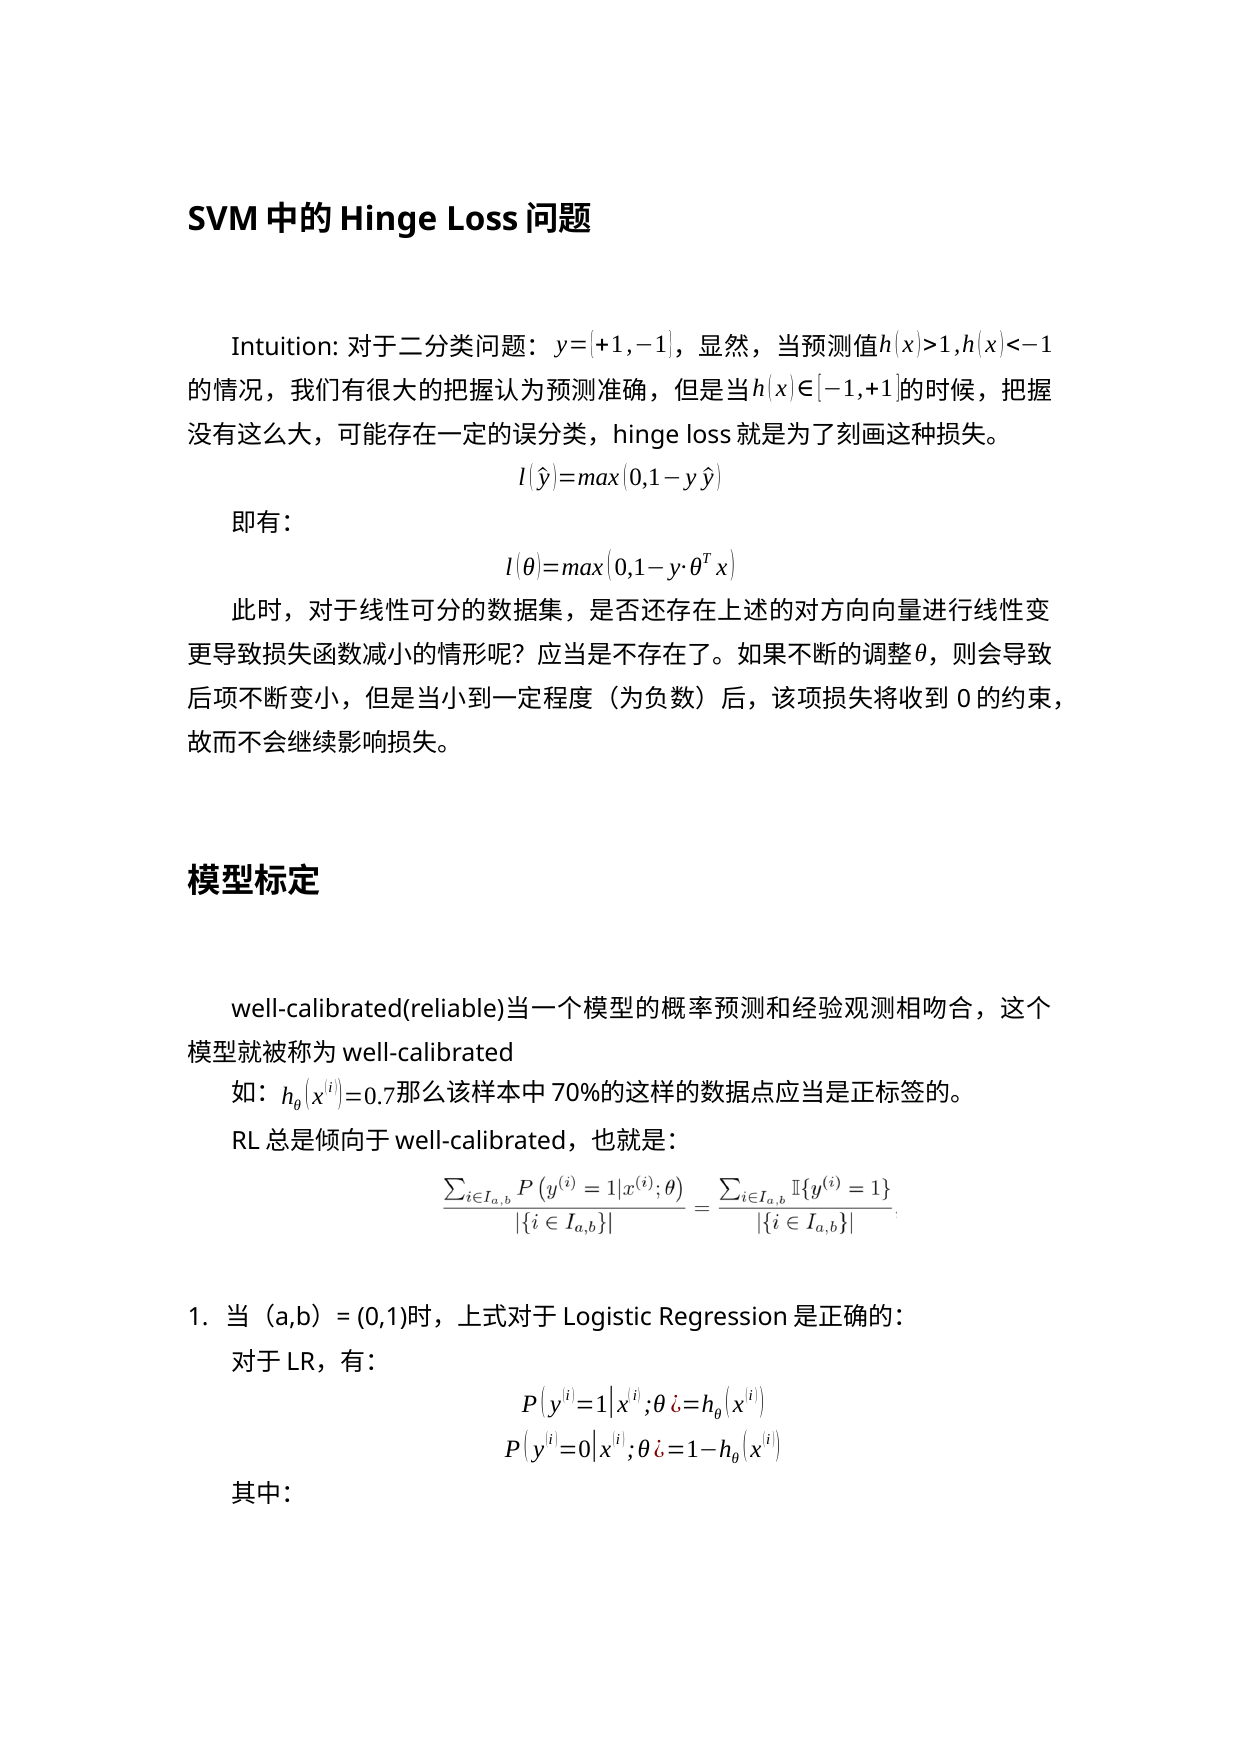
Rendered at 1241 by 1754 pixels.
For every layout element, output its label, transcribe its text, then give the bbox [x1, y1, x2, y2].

text 即有： [187, 499, 1053, 543]
text 此时，对于线性可分的数据集，是否还存在上述的对方向向量进行线性变更导致损失函数减小的情形呢？应当是不存在了。如果不断的调整，则会导致后项不断变小，但是当小到一定程度（为负数）后，该项损失将收到0的约束，故而不会继续影响损失。 [187, 587, 1053, 763]
subtitle 模型标定 [187, 834, 1053, 922]
picture [431, 1160, 897, 1250]
text Intuition: 对于二分类问题：，显然，当预测值的情况，我们有很大的把握认为预测准确，但是当的时候，把握没有这么大，可能存在一定的误分类，hinge loss就是为了刻画这种损失。 [187, 322, 1053, 455]
subtitle SVM中的Hinge Loss问题 [187, 172, 1053, 260]
list 当（a,b）= (0,1)时，上式对于Logistic Regression是正确的： [187, 1293, 1053, 1337]
list 对于LR，有： [231, 1337, 1053, 1381]
text 如：那么该样本中70%的这样的数据点应当是正标签的。 [187, 1073, 1053, 1117]
text RL总是倾向于well-calibrated，也就是： [187, 1117, 1053, 1161]
text 其中： [187, 1469, 1053, 1513]
text well-calibrated(reliable)当一个模型的概率预测和经验观测相吻合，这个模型就被称为well-calibrated [187, 984, 1053, 1073]
